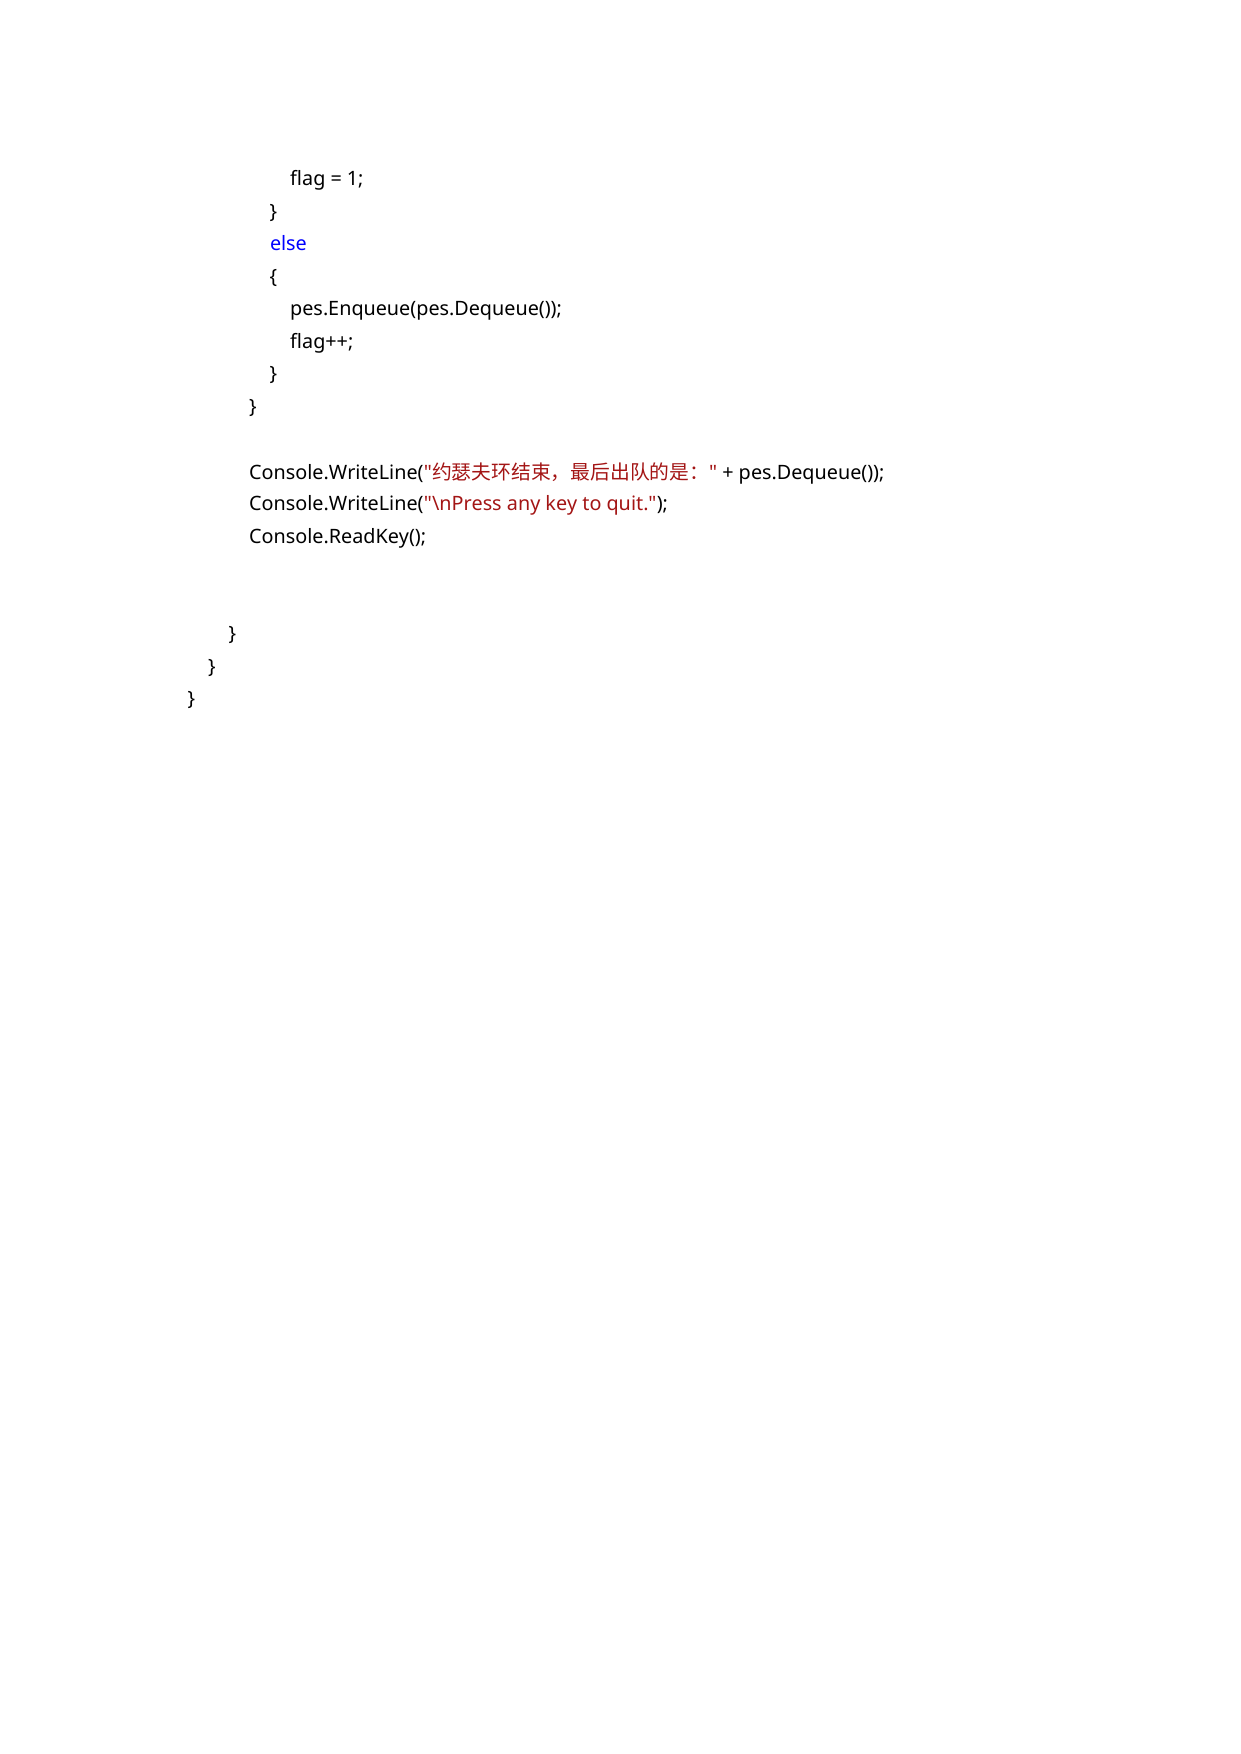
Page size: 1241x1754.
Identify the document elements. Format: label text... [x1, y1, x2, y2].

text flag++; [187, 324, 1053, 357]
text flag = 1; [187, 162, 1053, 194]
text } [187, 617, 1053, 649]
text Console.WriteLine("\nPress any key to quit."); [187, 487, 1053, 519]
text } [187, 194, 1053, 227]
text { [187, 259, 1053, 292]
text } [187, 649, 1053, 682]
text Console.ReadKey(); [187, 519, 1053, 552]
text pes.Enqueue(pes.Dequeue()); [187, 292, 1053, 324]
text else [187, 227, 1053, 259]
text Console.WriteLine("约瑟夫环结束，最后出队的是：" + pes.Dequeue()); [187, 454, 1053, 487]
text } [187, 682, 1053, 714]
text } [187, 389, 1053, 422]
text } [187, 357, 1053, 389]
